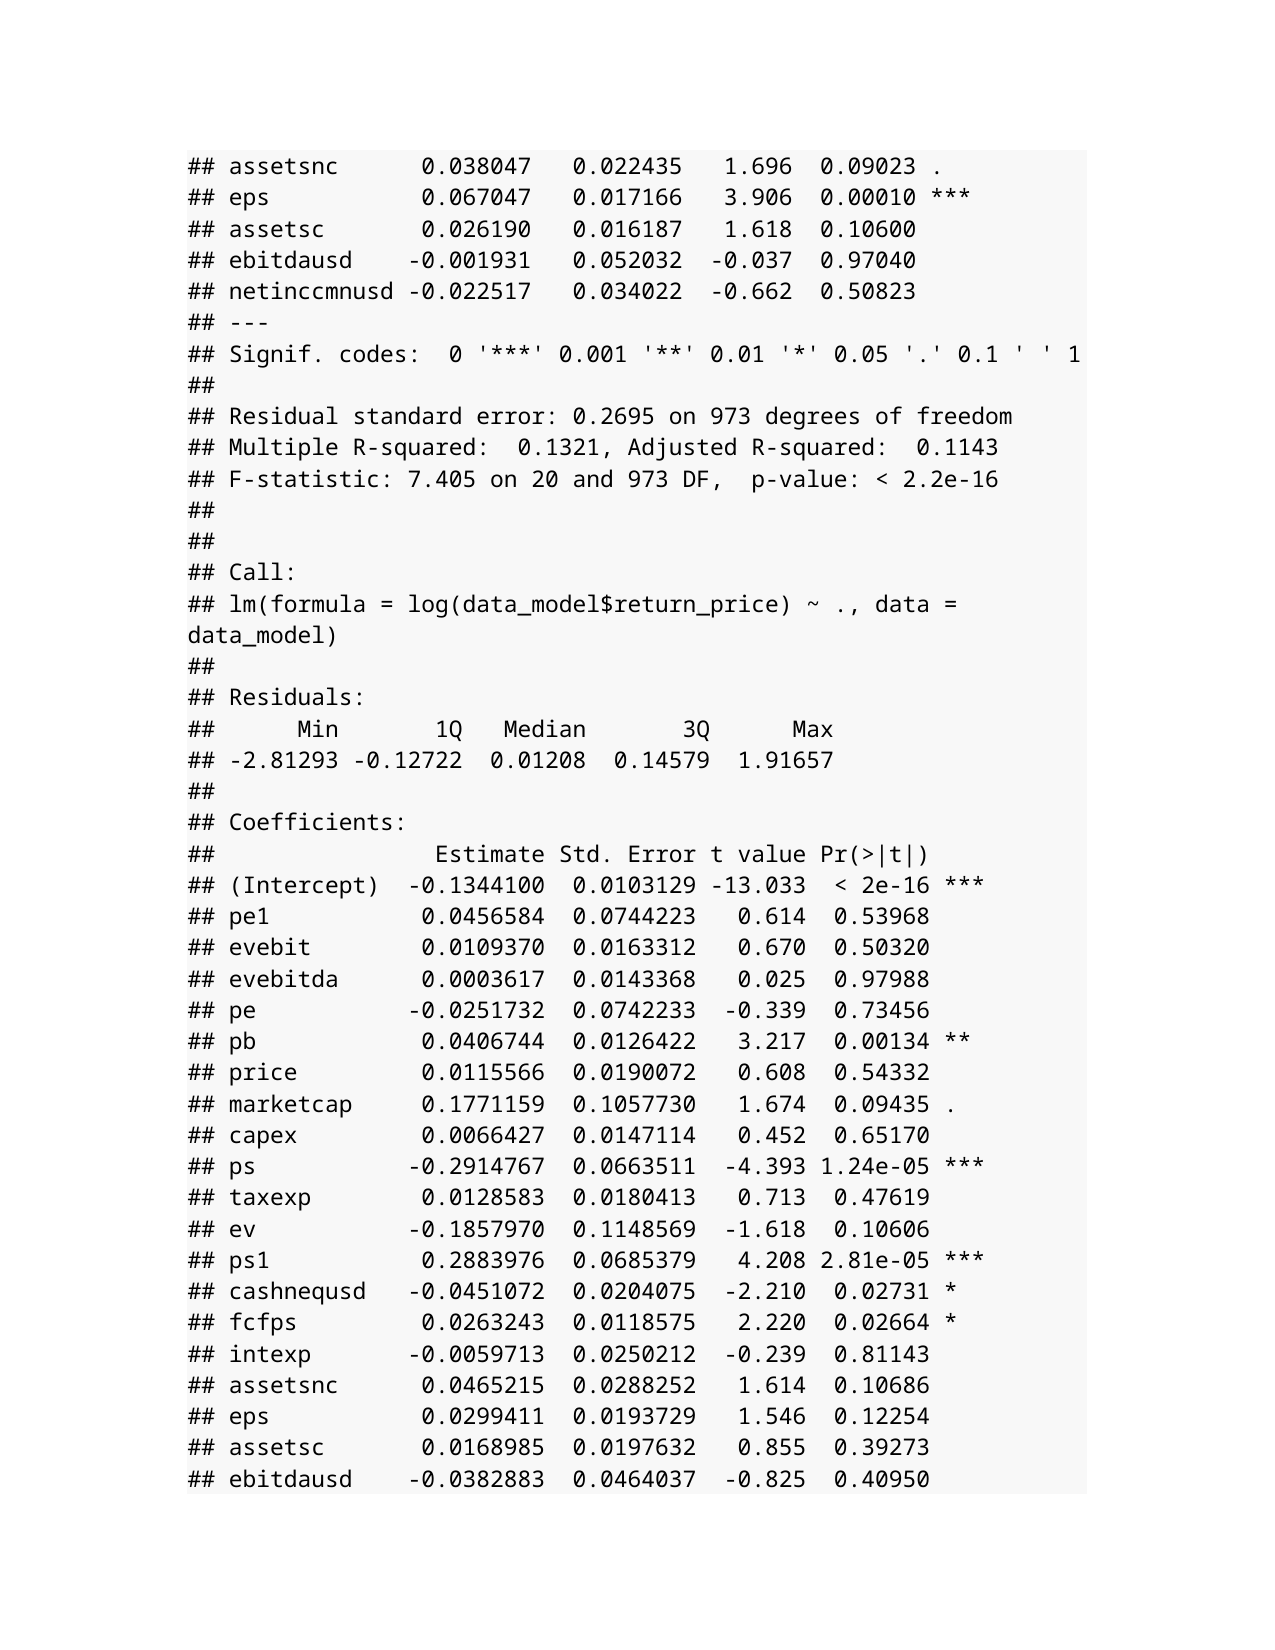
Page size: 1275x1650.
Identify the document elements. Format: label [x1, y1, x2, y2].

text [187, 150, 1087, 1494]
